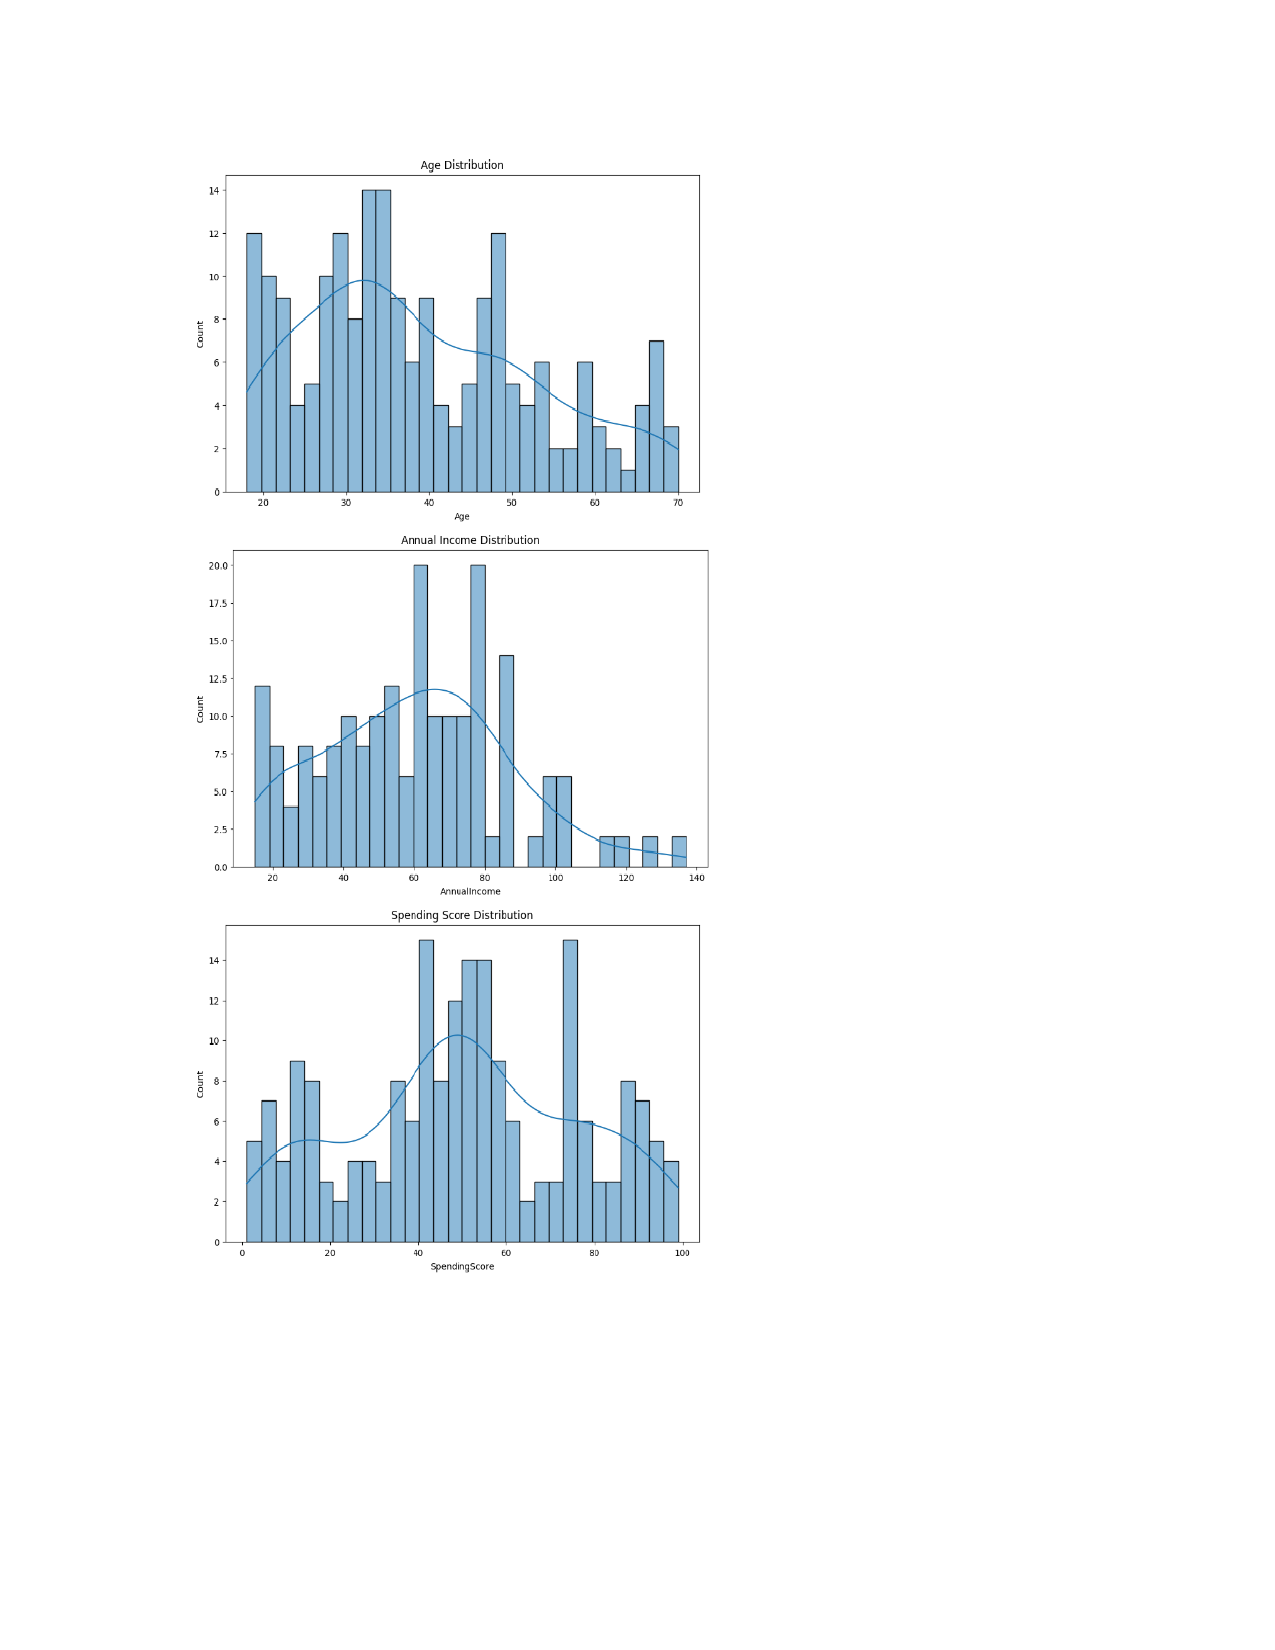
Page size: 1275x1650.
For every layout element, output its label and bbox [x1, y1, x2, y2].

picture [187, 150, 1232, 1317]
